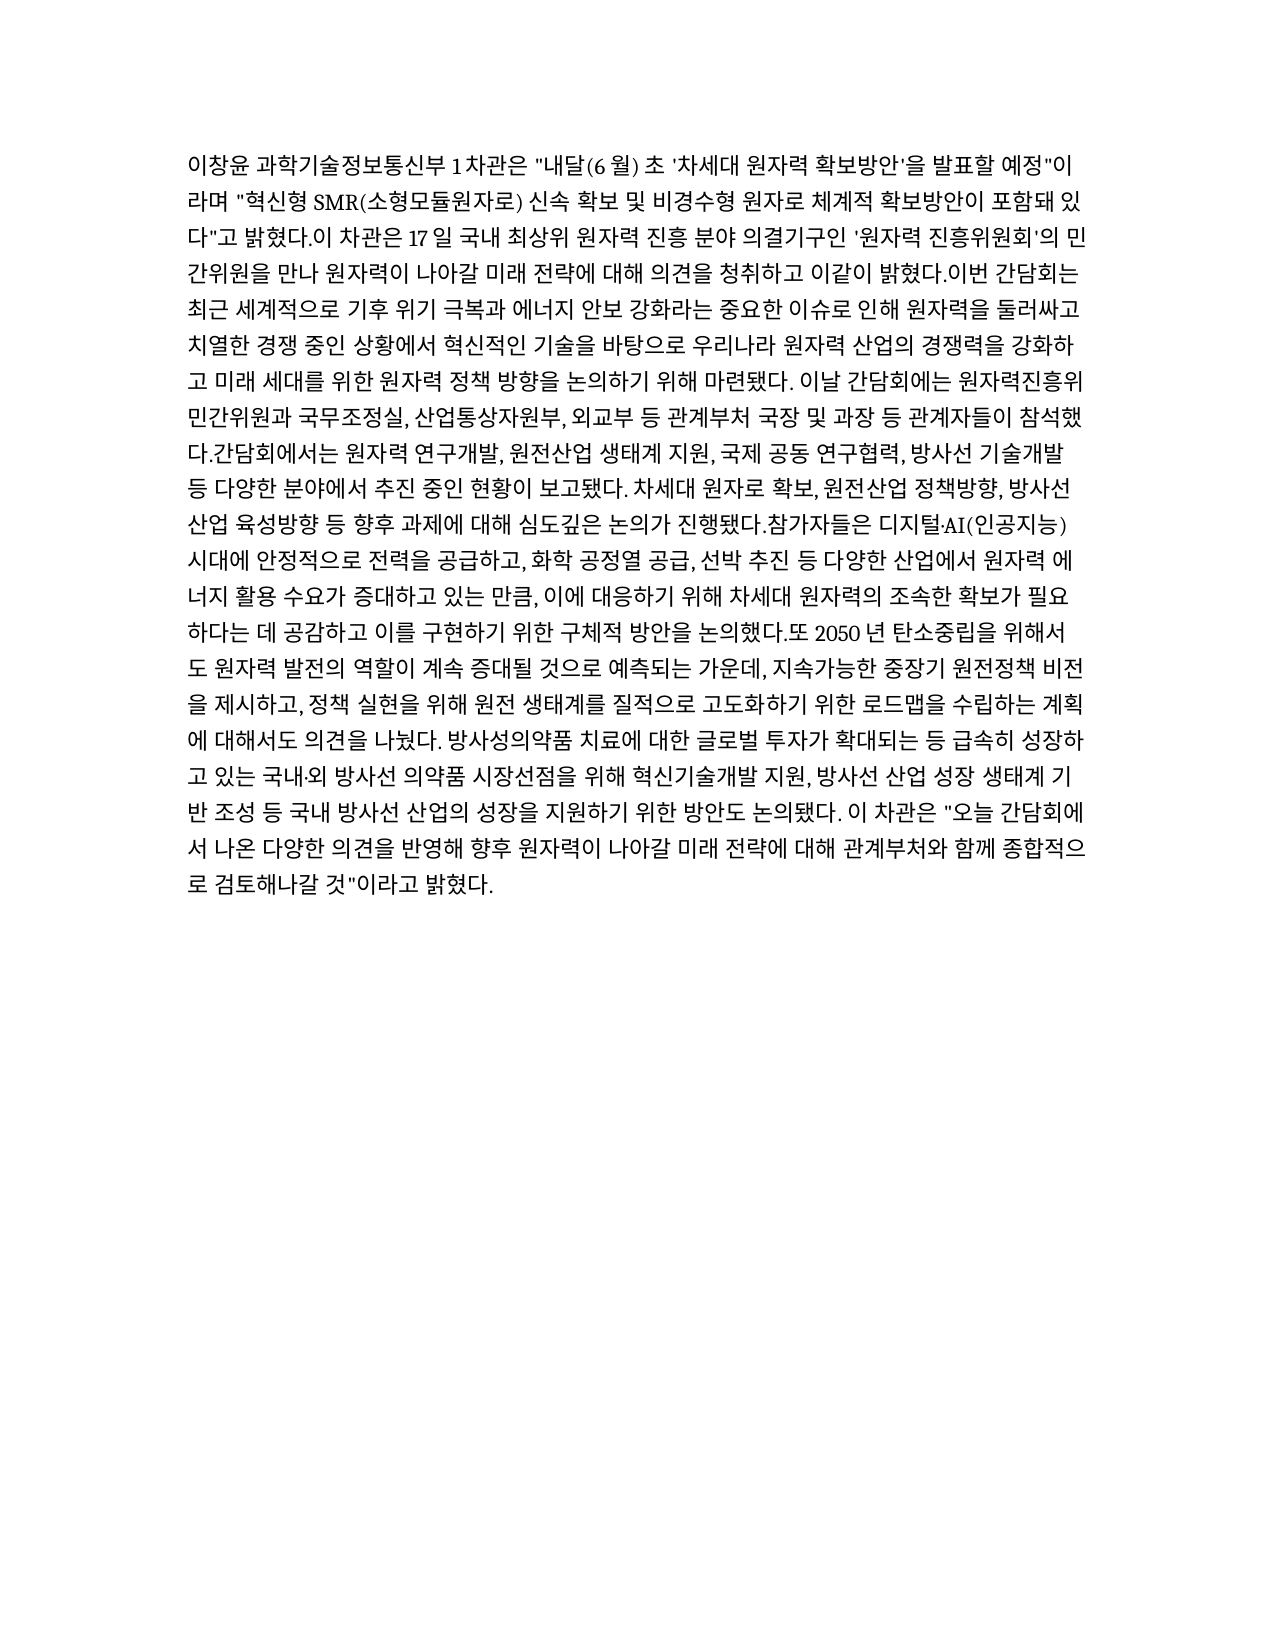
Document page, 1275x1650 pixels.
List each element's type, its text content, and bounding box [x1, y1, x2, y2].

text 이창윤 과학기술정보통신부 1차관은 "내달(6월) 초 '차세대 원자력 확보방안'을 발표할 예정"이라며 "혁신형 SMR(소형모듈원자로) 신속 확보 및 비경수형 원자로 체계적 확보방안이 포함돼 있다"고 밝혔다.이 차관은 17일 국내 최상위 원자력 진흥 분야 의결기구인 '원자력 진흥위원회'의 민간위원을 만나 원자력이 나아갈 미래 전략에 대해 의견을 청취하고 이같이 밝혔다.이번 간담회는 최근 세계적으로 기후 위기 극복과 에너지 안보 강화라는 중요한 이슈로 인해 원자력을 둘러싸고 치열한 경쟁 중인 상황에서 혁신적인 기술을 바탕으로 우리나라 원자력 산업의 경쟁력을 강화하고 미래 세대를 위한 원자력 정책 방향을 논의하기 위해 마련됐다. 이날 간담회에는 원자력진흥위 민간위원과 국무조정실, 산업통상자원부, 외교부 등 관계부처 국장 및 과장 등 관계자들이 참석했다.간담회에서는 원자력 연구개발, 원전산업 생태계 지원, 국제 공동 연구협력, 방사선 기술개발 등 다양한 분야에서 추진 중인 현황이 보고됐다. 차세대 원자로 확보, 원전산업 정책방향, 방사선 산업 육성방향 등 향후 과제에 대해 심도깊은 논의가 진행됐다.참가자들은 디지털·AI(인공지능) 시대에 안정적으로 전력을 공급하고, 화학 공정열 공급, 선박 추진 등 다양한 산업에서 원자력 에너지 활용 수요가 증대하고 있는 만큼, 이에 대응하기 위해 차세대 원자력의 조속한 확보가 필요하다는 데 공감하고 이를 구현하기 위한 구체적 방안을 논의했다.또 2050년 탄소중립을 위해서도 원자력 발전의 역할이 계속 증대될 것으로 예측되는 가운데, 지속가능한 중장기 원전정책 비전을 제시하고, 정책 실현을 위해 원전 생태계를 질적으로 고도화하기 위한 로드맵을 수립하는 계획에 대해서도 의견을 나눴다. 방사성의약품 치료에 대한 글로벌 투자가 확대되는 등 급속히 성장하고 있는 국내·외 방사선 의약품 시장선점을 위해 혁신기술개발 지원, 방사선 산업 성장 생태계 기반 조성 등 국내 방사선 산업의 성장을 지원하기 위한 방안도 논의됐다. 이 차관은 "오늘 간담회에서 나온 다양한 의견을 반영해 향후 원자력이 나아갈 미래 전략에 대해 관계부처와 함께 종합적으로 검토해나갈 것"이라고 밝혔다. [187, 150, 1087, 900]
